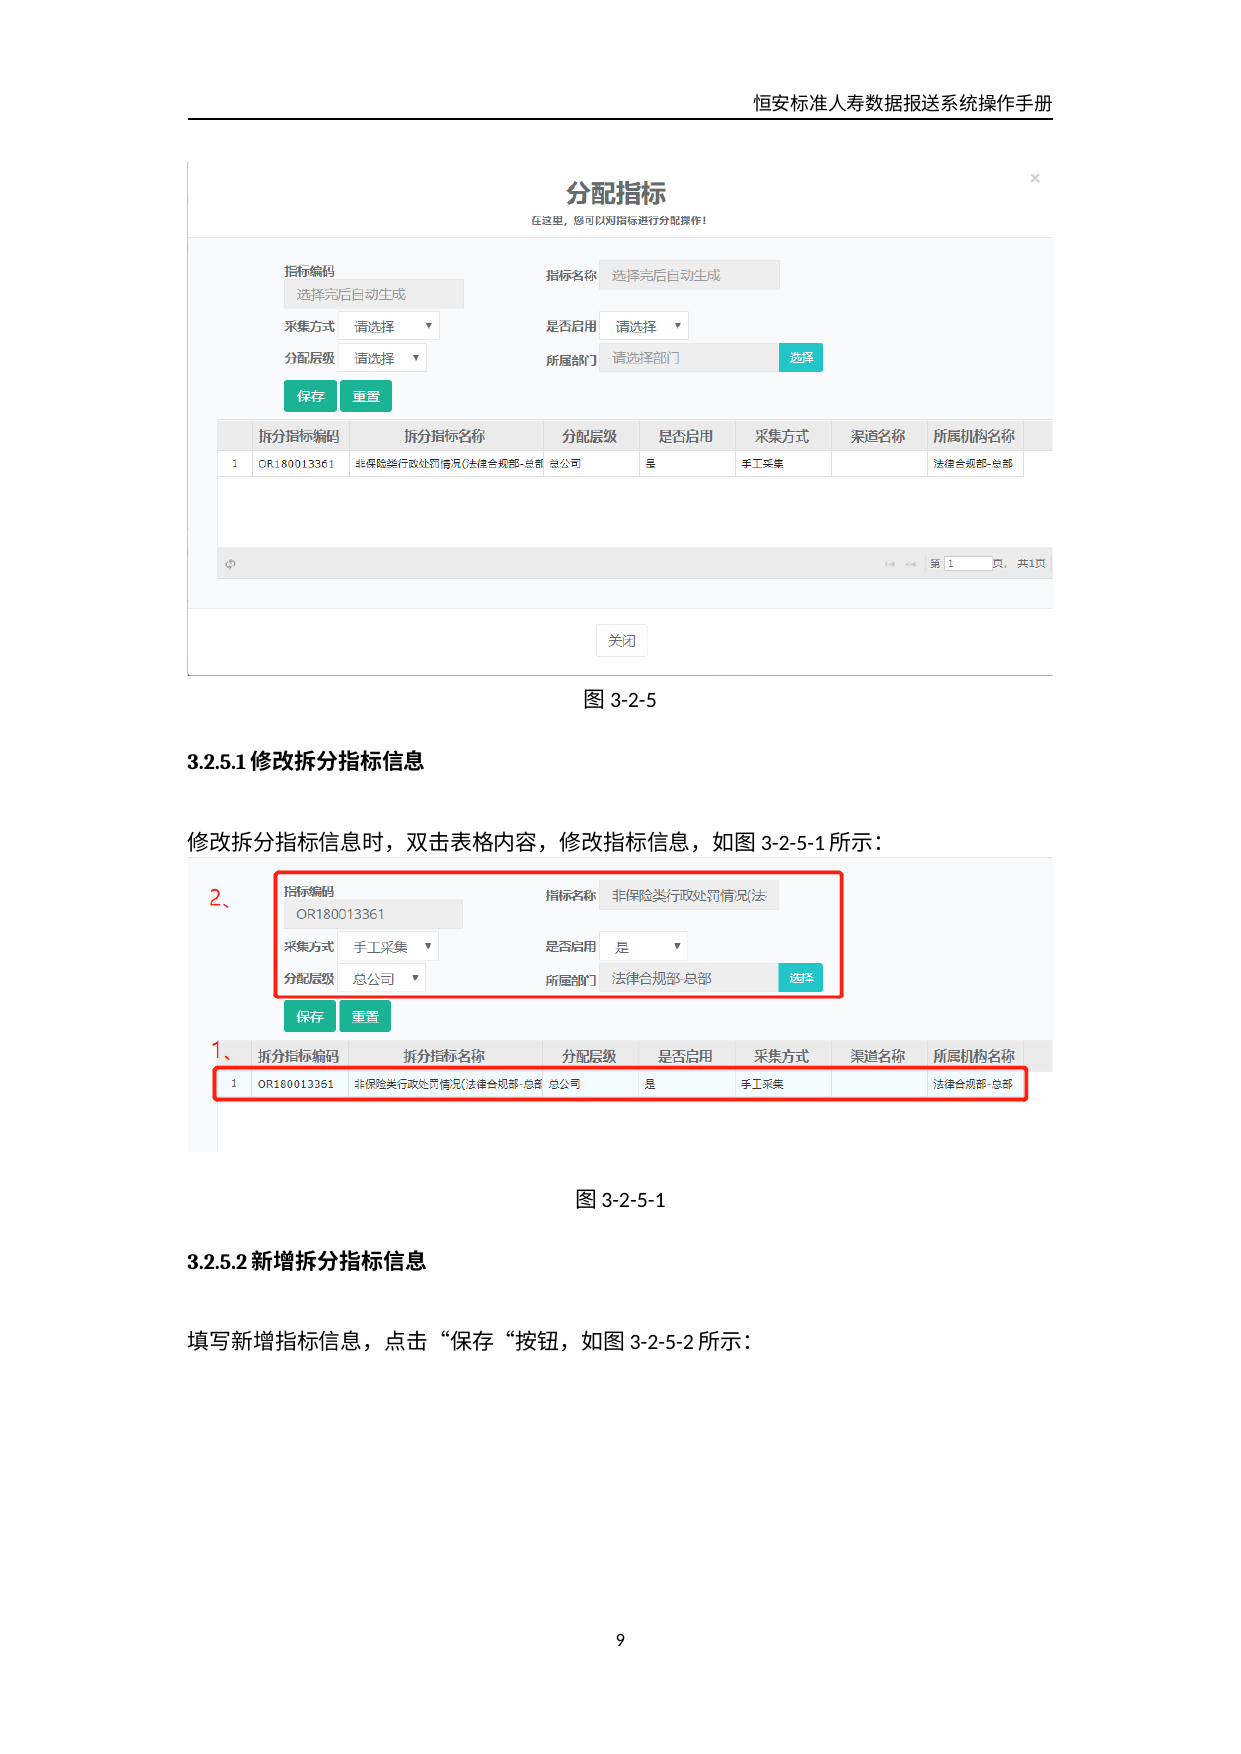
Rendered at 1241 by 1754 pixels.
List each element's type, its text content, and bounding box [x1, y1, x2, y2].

picture [187, 856, 1053, 1152]
text 图3-2-5 [187, 682, 1053, 714]
text 填写新增指标信息，点击“保存“按钮，如图3-2-5-2所示： [187, 1324, 1053, 1356]
subtitle 3.2.5.2新增拆分指标信息 [187, 1243, 1053, 1276]
text 修改拆分指标信息时，双击表格内容，修改指标信息，如图3-2-5-1所示： [187, 824, 1053, 856]
subtitle 3.2.5.1修改拆分指标信息 [187, 744, 1053, 776]
picture [187, 162, 1053, 676]
text 图3-2-5-1 [187, 1182, 1053, 1214]
